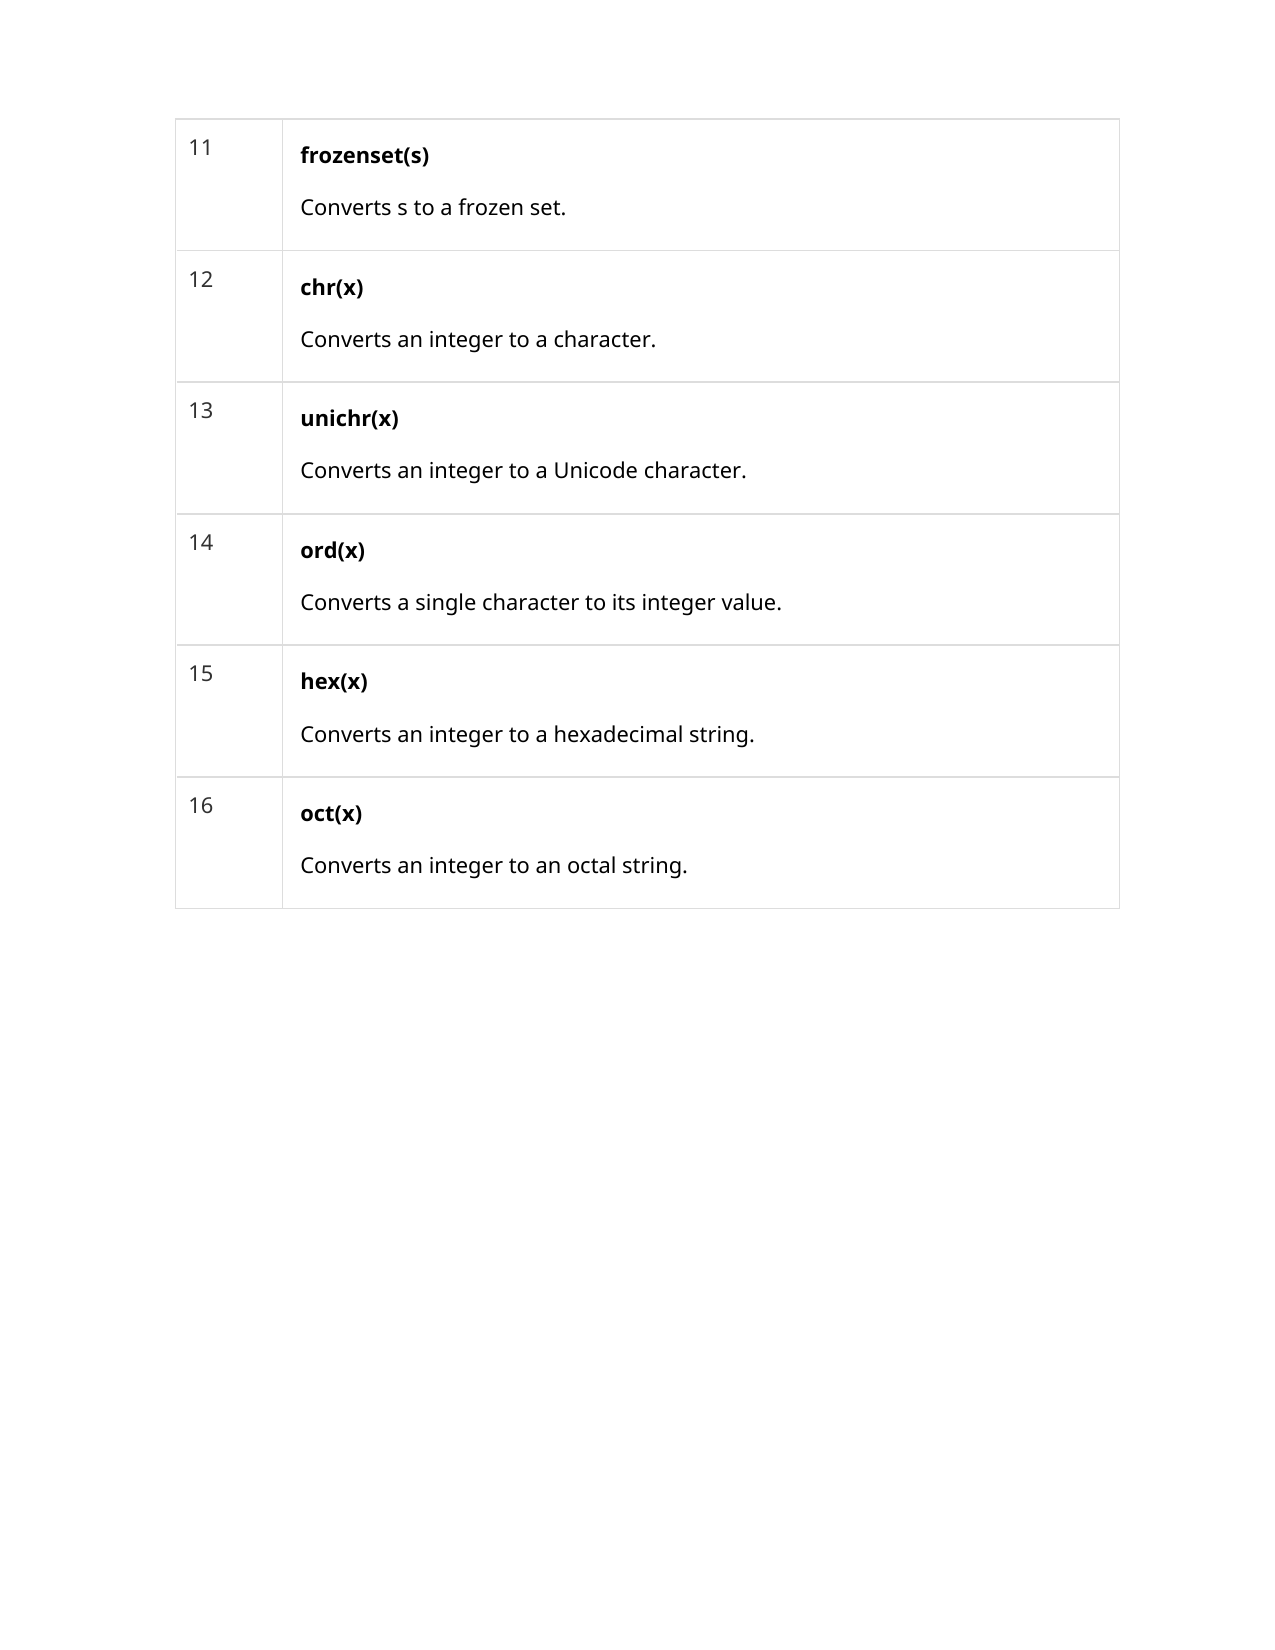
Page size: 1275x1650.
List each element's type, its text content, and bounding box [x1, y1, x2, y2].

table_cell 15 [176, 645, 282, 776]
table_cell 14 [176, 514, 282, 644]
table_cell hex(x) Converts an integer to a hexadecimal string. [283, 646, 1119, 776]
table_cell ord(x) Converts a single character to its integer value. [283, 515, 1119, 644]
table_cell 16 [176, 777, 282, 907]
table_cell oct(x) Converts an integer to an octal string. [283, 778, 1119, 907]
table_cell 11 [176, 120, 282, 250]
table_cell frozenset(s) Converts s to a frozen set. [283, 120, 1119, 250]
table_cell 12 [176, 251, 282, 381]
table_cell 13 [176, 382, 282, 513]
table_cell chr(x) Converts an integer to a character. [283, 251, 1119, 381]
table_cell unichr(x) Converts an integer to a Unicode character. [283, 383, 1119, 513]
